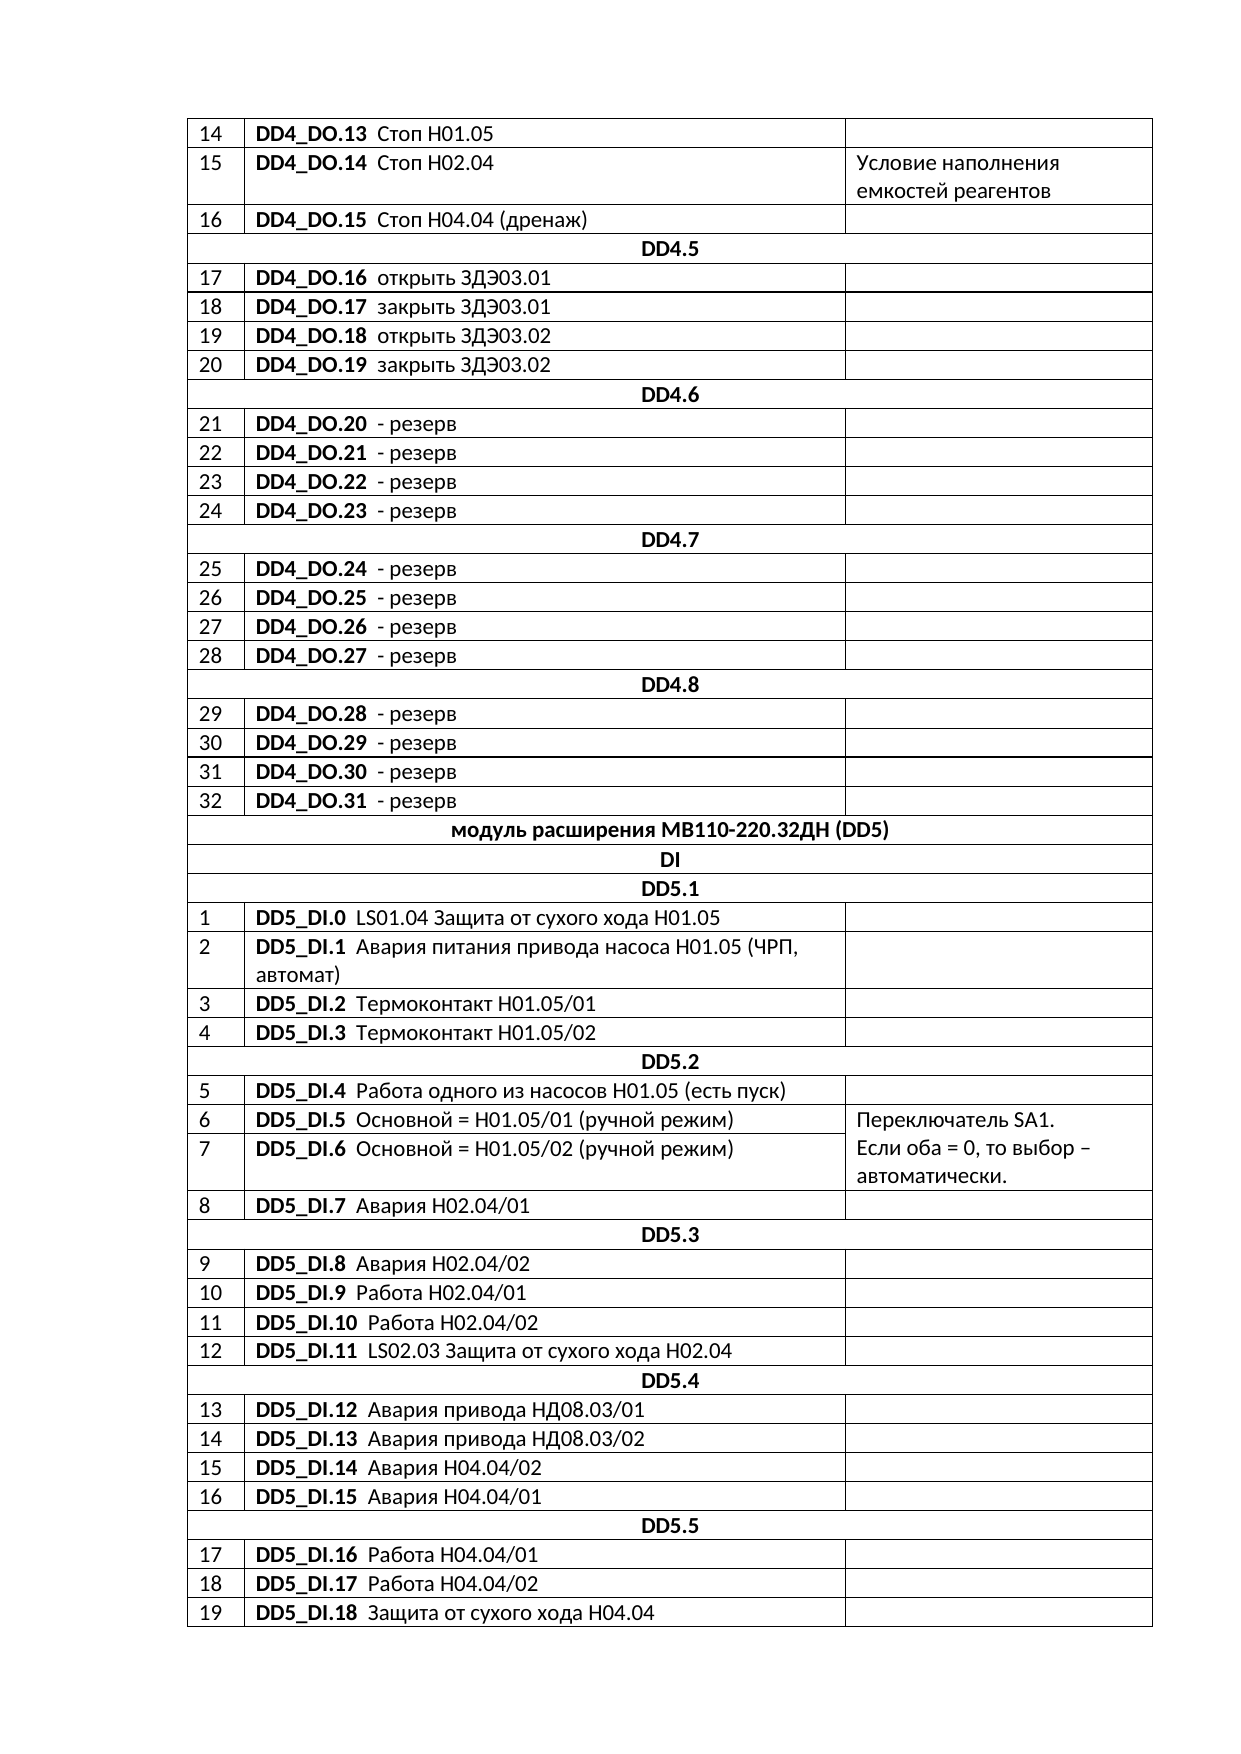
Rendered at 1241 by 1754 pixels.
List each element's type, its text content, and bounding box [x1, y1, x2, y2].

table_cell DD5_DI.0 LS01.04 Защита от сухого хода Н01.05 [245, 903, 845, 931]
table_cell DD4_DO.18 открыть ЗДЭ03.02 [245, 322, 845, 349]
table_cell DD5_DI.9 Работа Н02.04/01 [245, 1279, 845, 1307]
table_cell DD4_DO.15 Стоп Н04.04 (дренаж) [245, 205, 845, 233]
table_cell DD4_DO.27 - резерв [245, 641, 845, 669]
table_cell DD4_DO.24 - резерв [245, 554, 845, 582]
table_cell [846, 1598, 1152, 1626]
table_cell [846, 496, 1152, 524]
table_cell 2 [188, 932, 244, 988]
table_cell DD4.8 [188, 670, 1152, 698]
table_cell модуль расширения МB110-220.32ДН (DD5) [188, 816, 1152, 844]
table_cell 16 [188, 1482, 244, 1510]
table_cell DD5_DI.16 Работа Н04.04/01 [245, 1540, 845, 1568]
table_cell [846, 641, 1152, 669]
table_cell DD4_DO.21 - резерв [245, 438, 845, 466]
table_cell DD4.6 [188, 380, 1152, 408]
table_cell 1 [188, 903, 244, 931]
table_cell DD5_DI.1 Авария питания привода насоса Н01.05 (ЧРП, автомат) [245, 932, 845, 988]
table_cell 6 [188, 1105, 244, 1133]
table_cell DD4_DO.29 - резерв [245, 729, 845, 756]
table_cell [846, 467, 1152, 495]
table_cell DD5_DI.11 LS02.03 Защита от сухого хода Н02.04 [245, 1337, 845, 1365]
table_cell DD4_DO.20 - резерв [245, 409, 845, 437]
table_cell [846, 438, 1152, 466]
table_cell 19 [188, 1598, 244, 1626]
table_cell DD4_DO.23 - резерв [245, 496, 845, 524]
table_cell 17 [188, 1540, 244, 1568]
table_cell 5 [188, 1076, 244, 1104]
table_cell [846, 612, 1152, 640]
table_cell [846, 293, 1152, 321]
table_cell DD4_DO.28 - резерв [245, 699, 845, 727]
table_cell DD5.4 [188, 1366, 1152, 1394]
table_cell DD5_DI.10 Работа Н02.04/02 [245, 1308, 845, 1336]
table_cell [846, 264, 1152, 291]
table_cell [846, 699, 1152, 727]
table_cell [846, 322, 1152, 349]
table_cell [846, 1424, 1152, 1452]
table_cell DD5_DI.12 Авария привода НД08.03/01 [245, 1395, 845, 1423]
table_cell DD4_DO.17 закрыть ЗДЭ03.01 [245, 293, 845, 321]
table_cell [846, 932, 1152, 988]
table_cell [846, 119, 1152, 147]
table_cell DD5_DI.8 Авария Н02.04/02 [245, 1250, 845, 1277]
table_cell DD4_DO.26 - резерв [245, 612, 845, 640]
table_cell [846, 205, 1152, 233]
table_cell [846, 1279, 1152, 1307]
table_cell DD5_DI.5 Основной = Н01.05/01 (ручной режим) [245, 1105, 845, 1133]
table_cell 25 [188, 554, 244, 582]
table_cell 15 [188, 148, 244, 204]
table_cell [846, 903, 1152, 931]
table_cell [846, 1250, 1152, 1277]
table_cell 19 [188, 322, 244, 349]
table_cell [846, 1076, 1152, 1104]
table_cell 21 [188, 409, 244, 437]
table_cell 16 [188, 205, 244, 233]
table_cell 10 [188, 1279, 244, 1307]
table_cell DD5_DI.13 Авария привода НД08.03/02 [245, 1424, 845, 1452]
table_cell 29 [188, 699, 244, 727]
table_cell 12 [188, 1337, 244, 1365]
table_cell DD4_DO.30 - резерв [245, 758, 845, 786]
table_cell 30 [188, 729, 244, 756]
table_cell [846, 1453, 1152, 1481]
table_cell 9 [188, 1250, 244, 1277]
table_cell DD5.1 [188, 874, 1152, 902]
table_cell DD5.5 [188, 1511, 1152, 1539]
table_cell DD4_DO.16 открыть ЗДЭ03.01 [245, 264, 845, 291]
table_cell 15 [188, 1453, 244, 1481]
table_cell DI [188, 845, 1152, 873]
table_cell 27 [188, 612, 244, 640]
table_cell 31 [188, 758, 244, 786]
table_cell 13 [188, 1395, 244, 1423]
table_cell 3 [188, 989, 244, 1017]
table_cell [846, 554, 1152, 582]
table_cell [846, 729, 1152, 756]
table_cell 32 [188, 787, 244, 814]
table_cell [846, 1569, 1152, 1597]
table_cell DD4_DO.31 - резерв [245, 787, 845, 814]
table_cell DD5_DI.14 Авария Н04.04/02 [245, 1453, 845, 1481]
table_cell 24 [188, 496, 244, 524]
table_cell 28 [188, 641, 244, 669]
table_cell [846, 583, 1152, 611]
table_cell [846, 1540, 1152, 1568]
table_cell [846, 1191, 1152, 1219]
table_cell 4 [188, 1018, 244, 1046]
table_cell DD4_DO.13 Стоп Н01.05 [245, 119, 845, 147]
table_cell 14 [188, 1424, 244, 1452]
table_cell DD4.7 [188, 525, 1152, 553]
table_cell DD5_DI.6 Основной = Н01.05/02 (ручной режим) [245, 1134, 845, 1190]
table_cell 17 [188, 264, 244, 291]
table_cell DD5_DI.15 Авария Н04.04/01 [245, 1482, 845, 1510]
table_cell [846, 1018, 1152, 1046]
table_cell DD5.3 [188, 1220, 1152, 1248]
table_cell DD4_DO.19 закрыть ЗДЭ03.02 [245, 351, 845, 379]
table_cell 7 [188, 1134, 244, 1190]
table_cell Условие наполнения емкостей реагентов [846, 148, 1152, 204]
table_cell DD5_DI.2 Термоконтакт Н01.05/01 [245, 989, 845, 1017]
table_cell DD4_DO.25 - резерв [245, 583, 845, 611]
table_cell 11 [188, 1308, 244, 1336]
table_cell DD4_DO.14 Стоп Н02.04 [245, 148, 845, 204]
table_cell DD4.5 [188, 234, 1152, 262]
table_cell DD5_DI.3 Термоконтакт Н01.05/02 [245, 1018, 845, 1046]
table_cell [846, 1308, 1152, 1336]
table_cell [846, 409, 1152, 437]
table_cell 26 [188, 583, 244, 611]
table_cell Переключатель SA1. Если оба = 0, то выбор – автоматически. [846, 1105, 1152, 1190]
table_cell [846, 1482, 1152, 1510]
table_cell 20 [188, 351, 244, 379]
table_cell DD5_DI.17 Работа Н04.04/02 [245, 1569, 845, 1597]
table_cell [846, 758, 1152, 786]
table_cell [846, 989, 1152, 1017]
table_cell [846, 787, 1152, 814]
table_cell 22 [188, 438, 244, 466]
table_cell DD4_DO.22 - резерв [245, 467, 845, 495]
table_cell DD5_DI.4 Работа одного из насосов Н01.05 (есть пуск) [245, 1076, 845, 1104]
table_cell 8 [188, 1191, 244, 1219]
table_cell DD5_DI.7 Авария Н02.04/01 [245, 1191, 845, 1219]
table_cell 18 [188, 1569, 244, 1597]
table_cell DD5_DI.18 Защита от сухого хода Н04.04 [245, 1598, 845, 1626]
table_cell [846, 351, 1152, 379]
table_cell DD5.2 [188, 1047, 1152, 1075]
table_cell 18 [188, 293, 244, 321]
table_cell 14 [188, 119, 244, 147]
table_cell [846, 1395, 1152, 1423]
table_cell 23 [188, 467, 244, 495]
table_cell [846, 1337, 1152, 1365]
